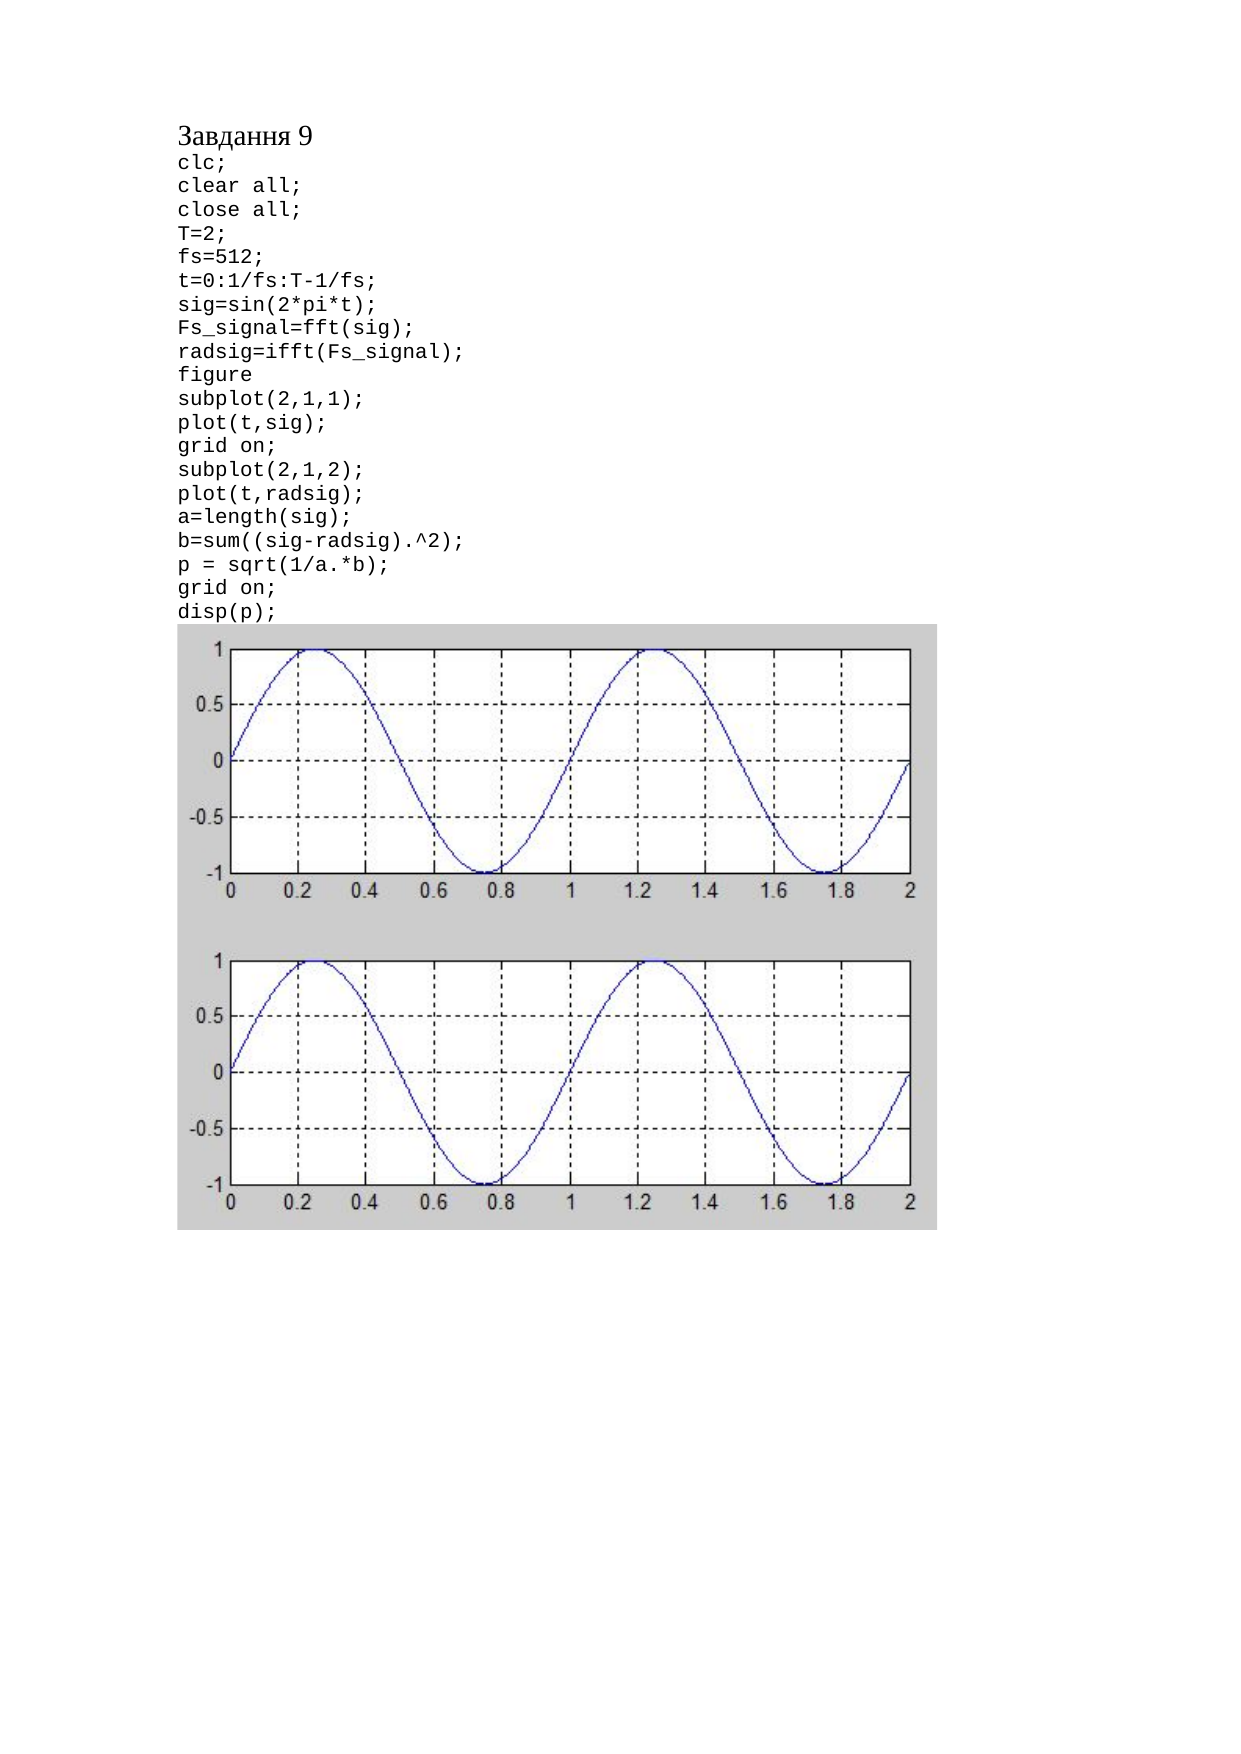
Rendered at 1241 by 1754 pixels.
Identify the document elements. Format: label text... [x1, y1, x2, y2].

text radsig=ifft(Fs_signal); [177, 341, 1152, 364]
text T=2; [177, 223, 1152, 246]
text a=length(sig); [177, 506, 1152, 530]
text t=0:1/fs:T-1/fs; [177, 270, 1152, 293]
text subplot(2,1,2); [177, 459, 1152, 483]
text disp(p); [177, 601, 1152, 624]
text clc; [177, 152, 1152, 175]
text clear all; [177, 175, 1152, 199]
text subplot(2,1,1); [177, 388, 1152, 412]
picture [177, 624, 938, 1230]
text b=sum((sig-radsig).^2); [177, 530, 1152, 554]
text fs=512; [177, 246, 1152, 270]
text Fs_signal=fft(sig); [177, 317, 1152, 341]
text plot(t,radsig); [177, 483, 1152, 506]
text grid on; [177, 577, 1152, 601]
text Завдання 9 [177, 118, 1152, 152]
text figure [177, 364, 1152, 388]
text grid on; [177, 435, 1152, 459]
text close all; [177, 199, 1152, 223]
text plot(t,sig); [177, 412, 1152, 435]
text p = sqrt(1/a.*b); [177, 554, 1152, 577]
text sig=sin(2*pi*t); [177, 293, 1152, 317]
